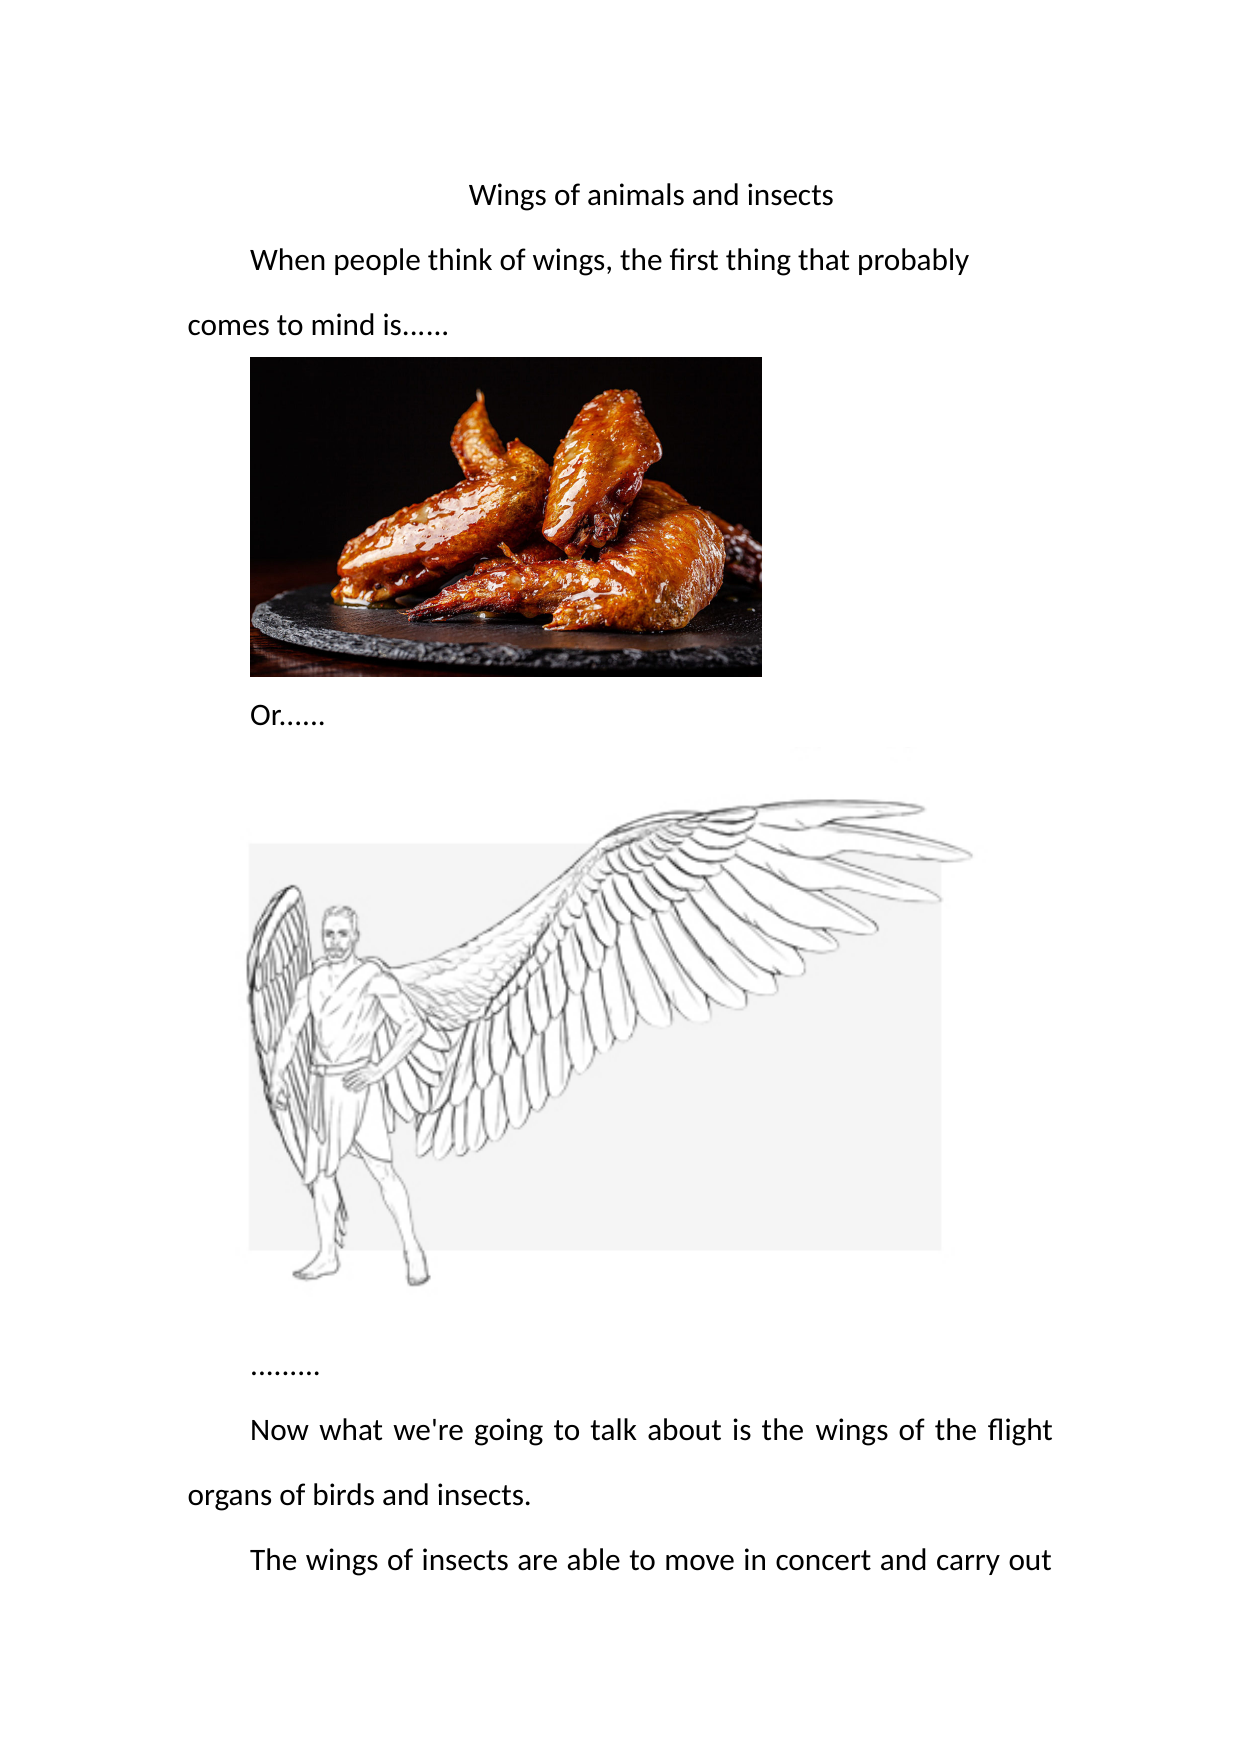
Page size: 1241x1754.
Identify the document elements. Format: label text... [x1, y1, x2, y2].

picture [187, 747, 1021, 1324]
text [187, 1527, 1053, 1592]
picture [250, 357, 762, 677]
text When people think of wings, the first thing that probably comes to mind is...... [187, 227, 1053, 357]
text Wings of animals and insects [187, 162, 1053, 227]
text Now what we're going to talk about is the wings of the flight organs of birds and insects. [187, 1397, 1053, 1527]
text ......... [187, 1332, 1053, 1397]
